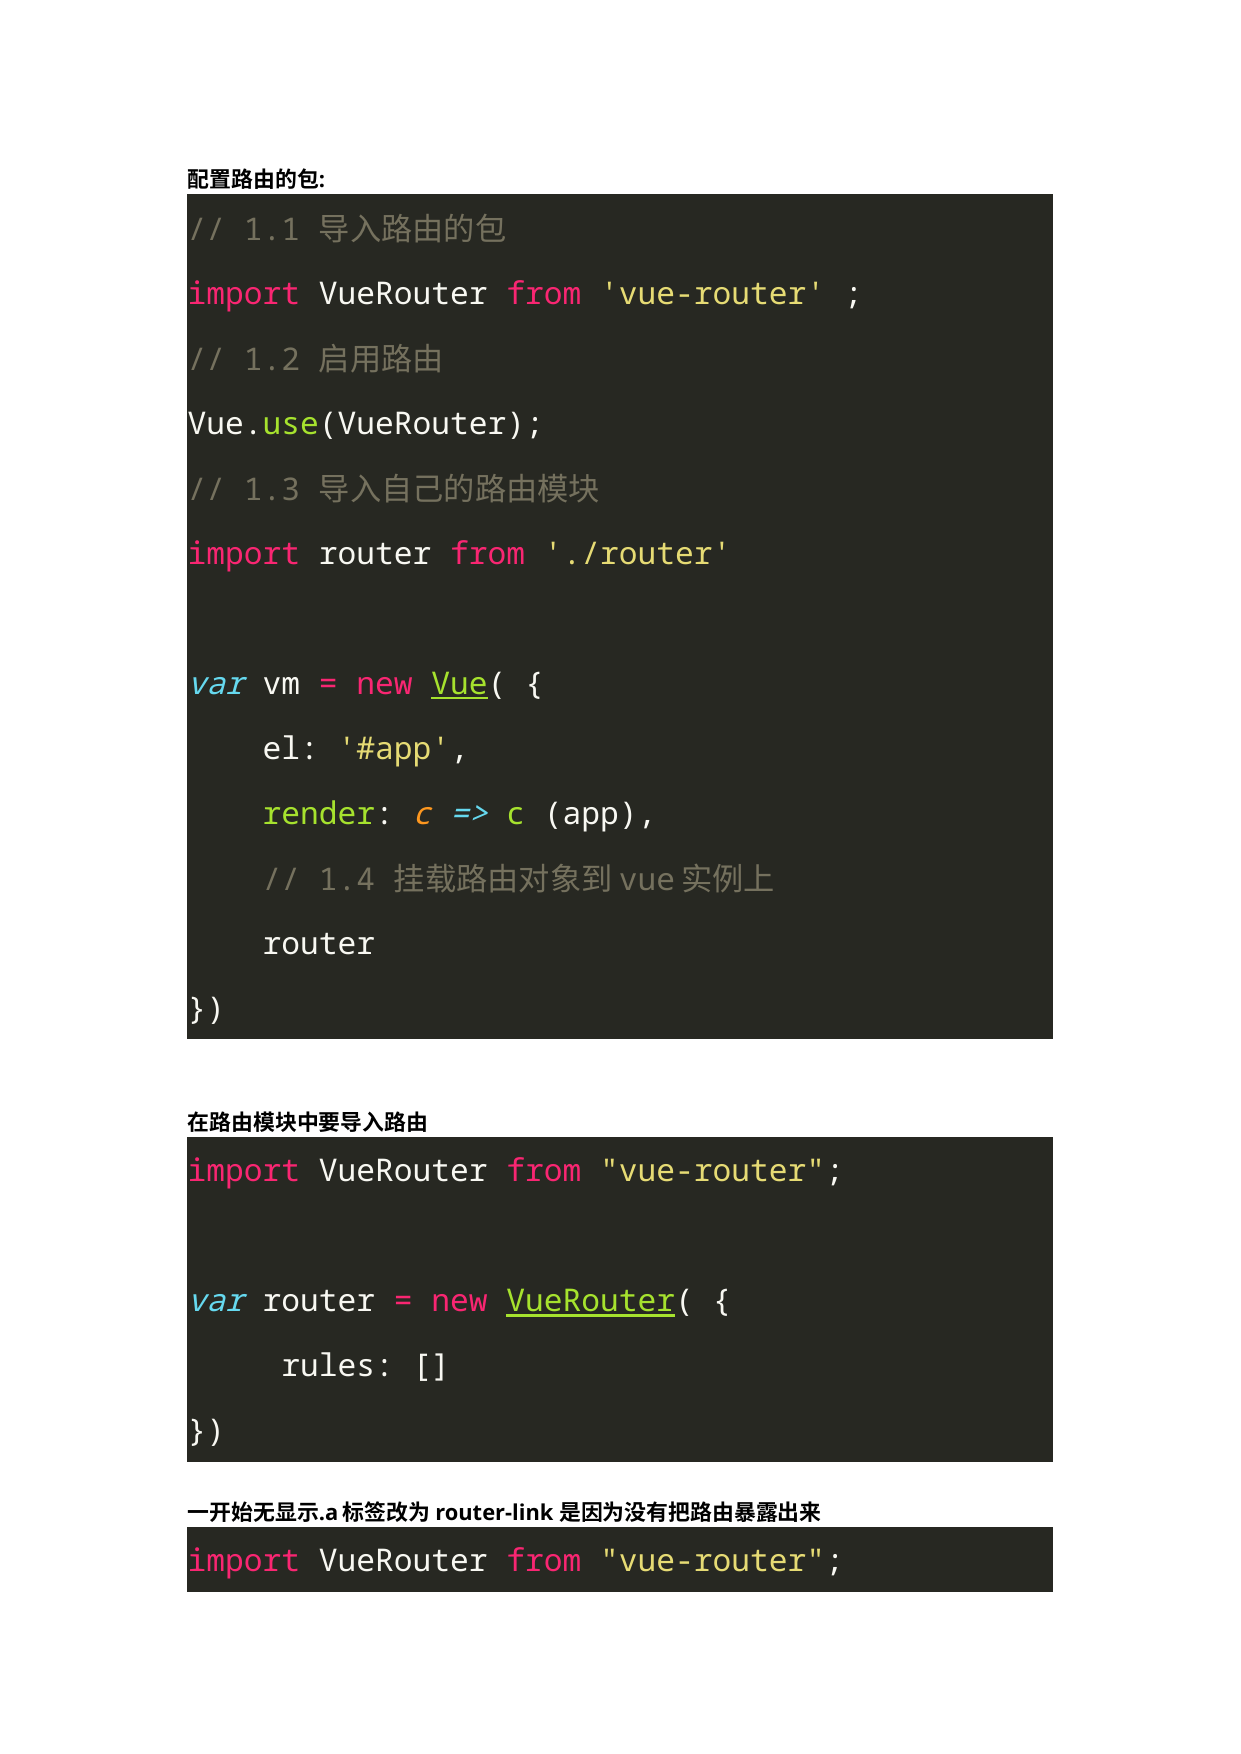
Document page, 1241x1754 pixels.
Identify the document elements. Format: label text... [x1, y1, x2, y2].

text }) [187, 1397, 1053, 1462]
text import router from './router' [187, 519, 1053, 584]
text router [187, 909, 1053, 974]
text 配置路由的包: [187, 162, 1053, 194]
text // 1.3 导入自己的路由模块 [187, 454, 1053, 519]
text var vm = new Vue( { [187, 649, 1053, 714]
text el: '#app', [187, 714, 1053, 779]
text import VueRouter from 'vue-router' ; [187, 259, 1053, 324]
text rules: [] [187, 1332, 1053, 1397]
text // 1.1 导入路由的包 [187, 194, 1053, 259]
text 在路由模块中要导入路由 [187, 1104, 1053, 1137]
text render: c => c (app), [187, 779, 1053, 844]
text // 1.4 挂载路由对象到vue实例上 [187, 844, 1053, 909]
text import VueRouter from "vue-router"; [187, 1137, 1053, 1202]
text // 1.2 启用路由 [187, 324, 1053, 389]
text var router = new VueRouter( { [187, 1267, 1053, 1332]
text import VueRouter from "vue-router"; [187, 1527, 1053, 1592]
text Vue.use(VueRouter); [187, 389, 1053, 454]
text }) [187, 974, 1053, 1039]
text 一开始无显示.a标签改为 router-link 是因为没有把路由暴露出来 [187, 1494, 1053, 1527]
